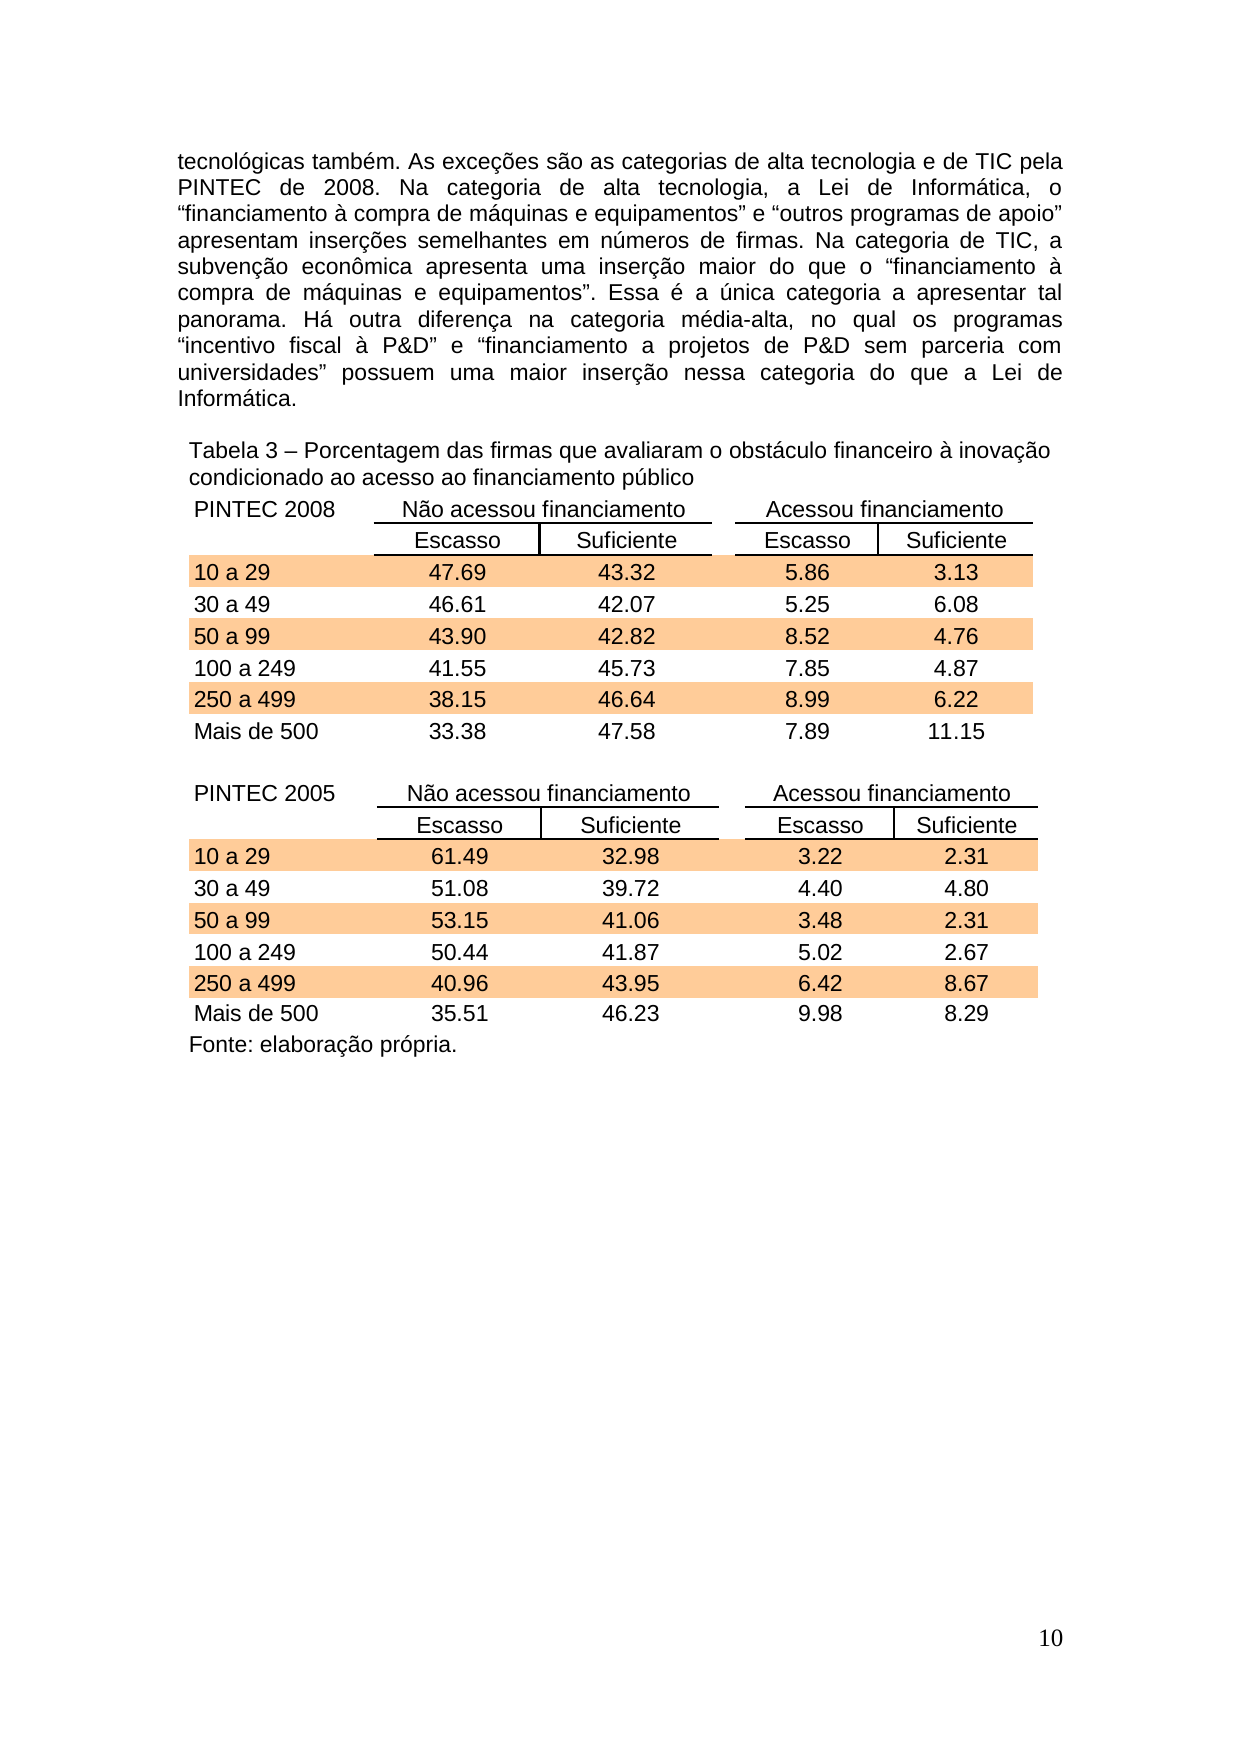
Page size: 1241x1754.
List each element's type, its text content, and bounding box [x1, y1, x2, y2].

table_cell Fonte: elaboração própria. [177, 1031, 1063, 1057]
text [177, 148, 1063, 411]
table_header Tabela 3 – Porcentagem das firmas que avaliaram o obstáculo financeiro à inovação condicionado ao acesso ao financiamento público [177, 438, 1063, 490]
table_cell [177, 490, 1063, 1031]
